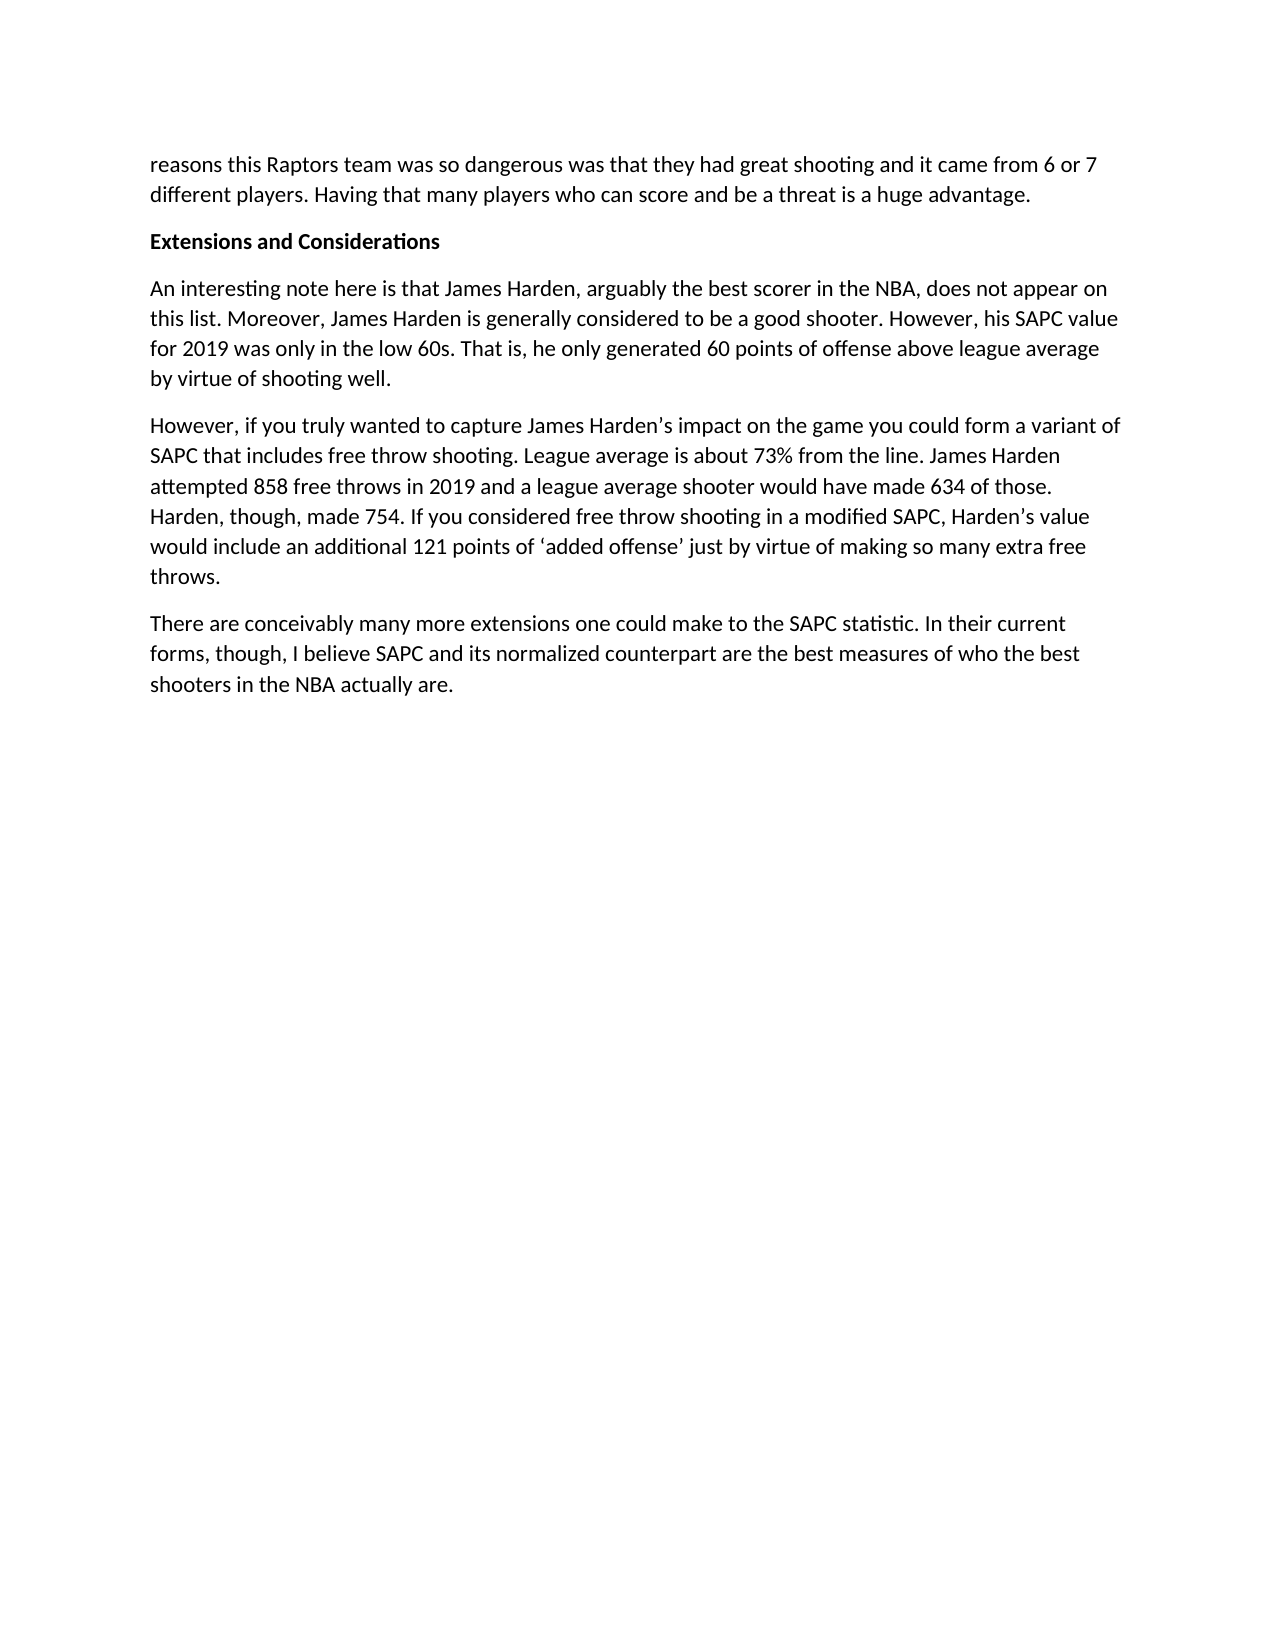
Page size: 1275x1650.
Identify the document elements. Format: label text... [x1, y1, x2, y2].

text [150, 150, 1125, 208]
text An interesting note here is that James Harden, arguably the best scorer in the NBA, does not appear on this list. Moreover, James Harden is generally considered to be a good shooter. However, his SAPC value for 2019 was only in the low 60s. That is, he only generated 60 points of offense above league average by virtue of shooting well. [150, 274, 1125, 393]
text Extensions and Considerations [150, 227, 1125, 255]
text There are conceivably many more extensions one could make to the SAPC statistic. In their current forms, though, I believe SAPC and its normalized counterpart are the best measures of who the best shooters in the NBA actually are. [150, 609, 1125, 698]
text However, if you truly wanted to capture James Harden’s impact on the game you could form a variant of SAPC that includes free throw shooting. League average is about 73% from the line. James Harden attempted 858 free throws in 2019 and a league average shooter would have made 634 of those. Harden, though, made 754. If you considered free throw shooting in a modified SAPC, Harden’s value would include an additional 121 points of ‘added offense’ just by virtue of making so many extra free throws. [150, 411, 1125, 591]
